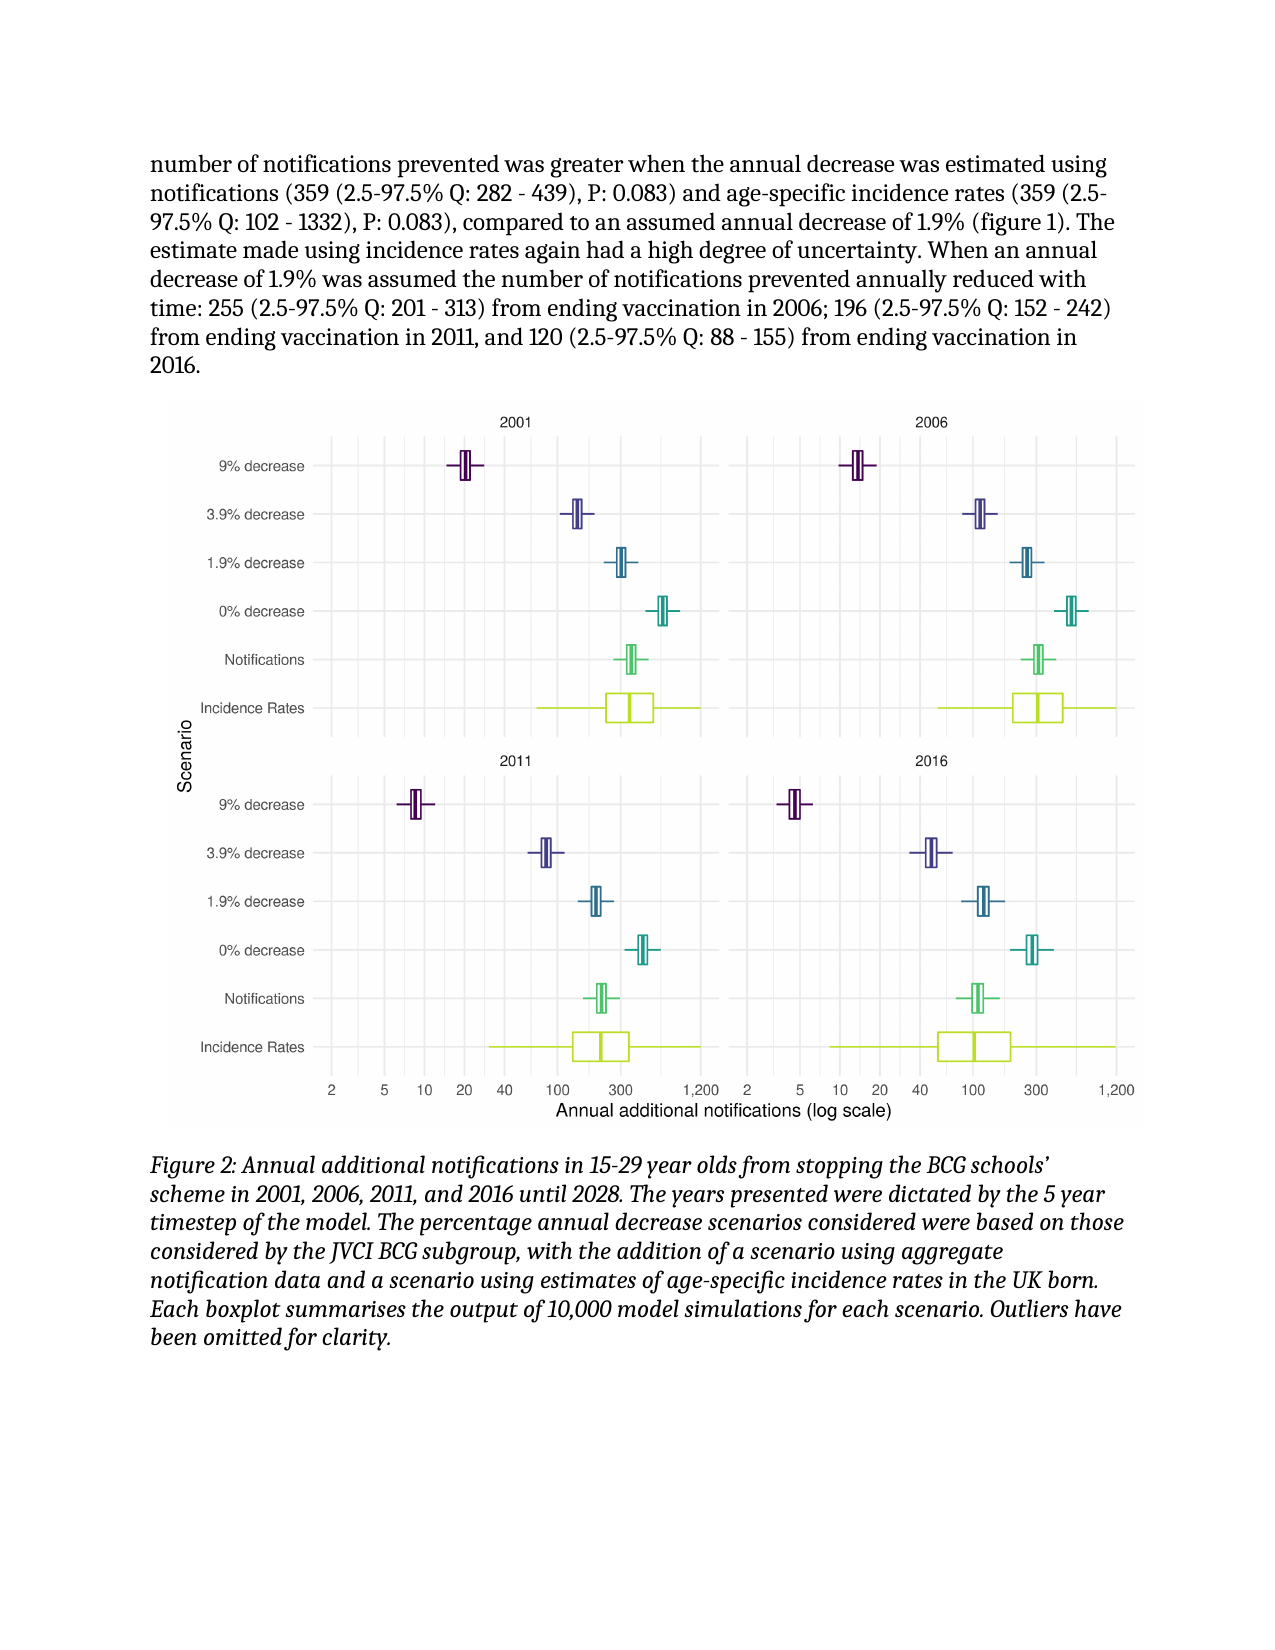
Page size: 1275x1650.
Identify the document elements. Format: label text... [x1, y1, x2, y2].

picture [168, 398, 1144, 1130]
text Figure 2: Annual additional notifications in 15-29 year olds from stopping the BCG schools’ scheme in 2001, 2006, 2011, and 2016 until 2028. The years presented were dictated by the 5 year timestep of the model. The percentage annual decrease scenarios considered were based on those considered by the JVCI BCG subgroup, with the addition of a scenario using aggregate notification data and a scenario using estimates of age-specific incidence rates in the UK born. Each boxplot summarises the output of 10,000 model simulations for each scenario. Outliers have been omitted for clarity. [150, 1151, 1125, 1352]
